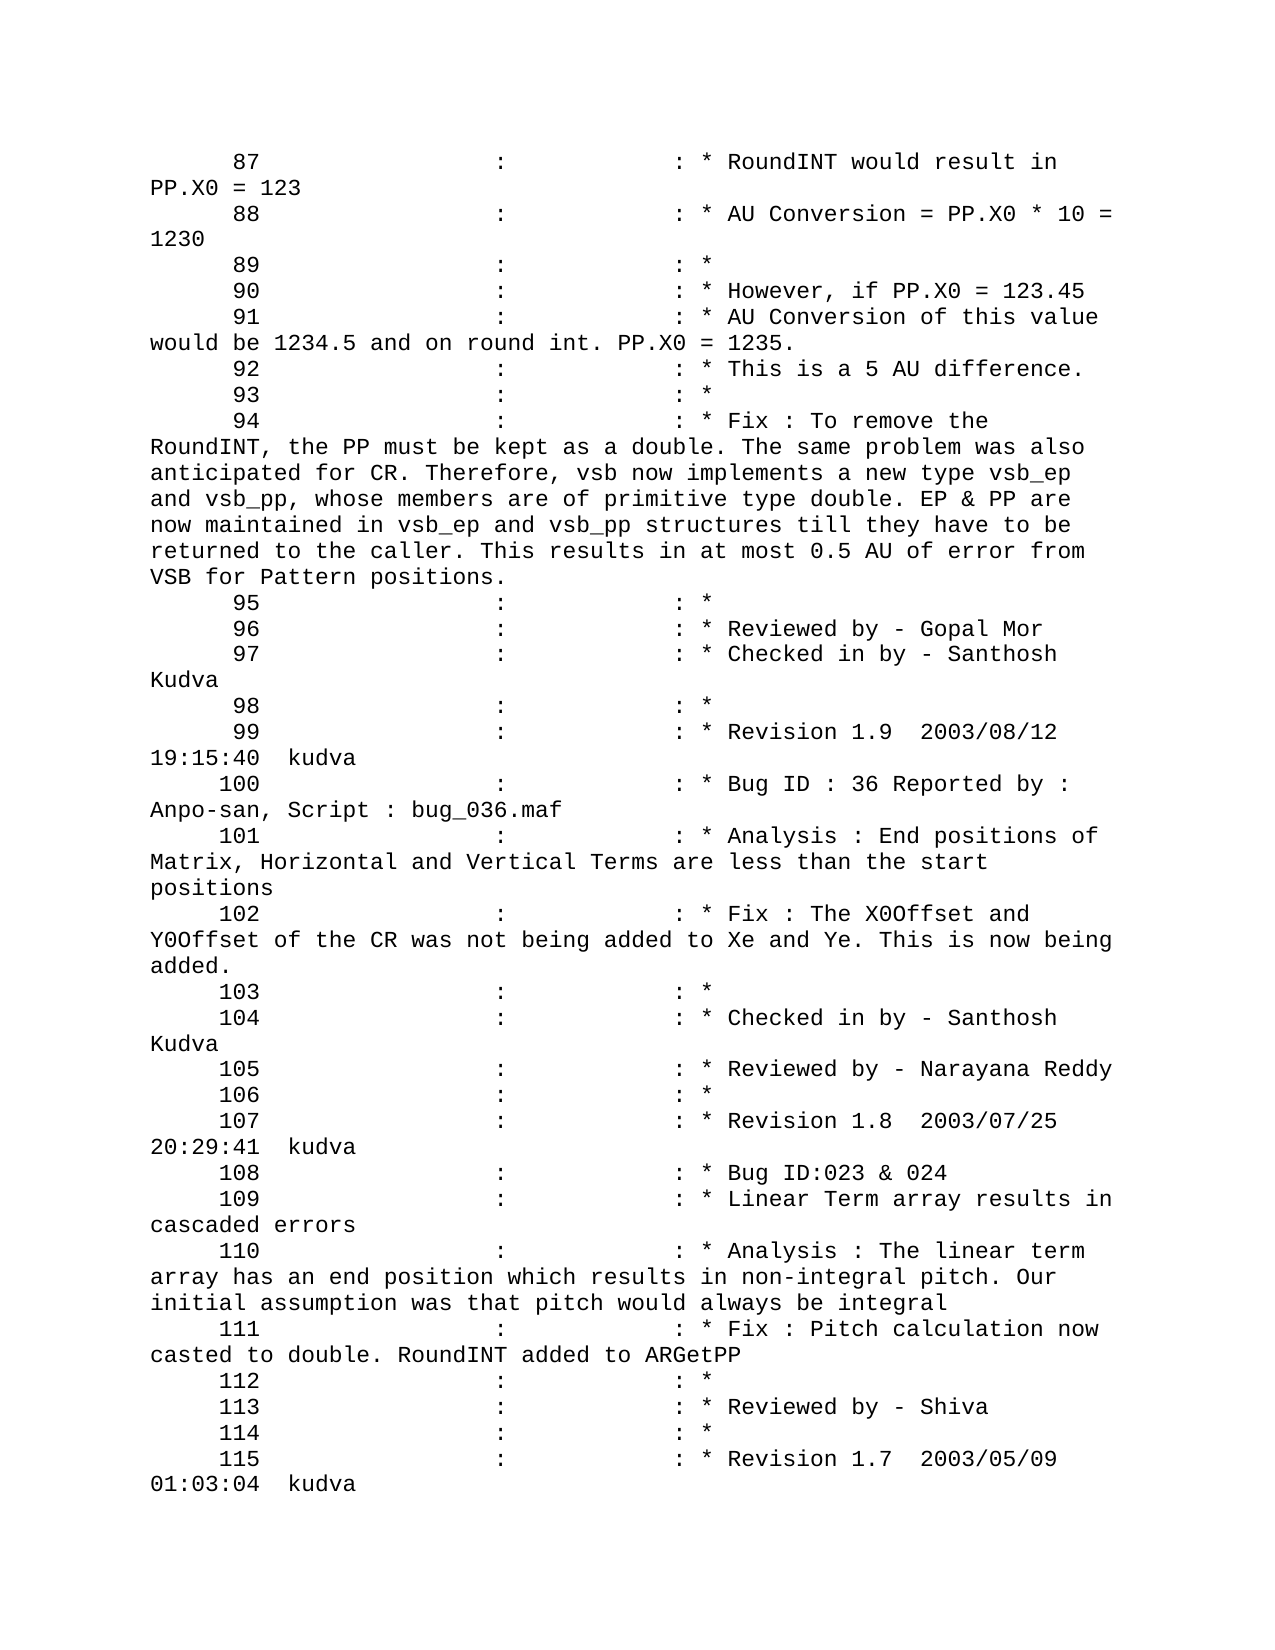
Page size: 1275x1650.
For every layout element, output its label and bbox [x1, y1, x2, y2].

table_cell [150, 150, 1125, 1499]
